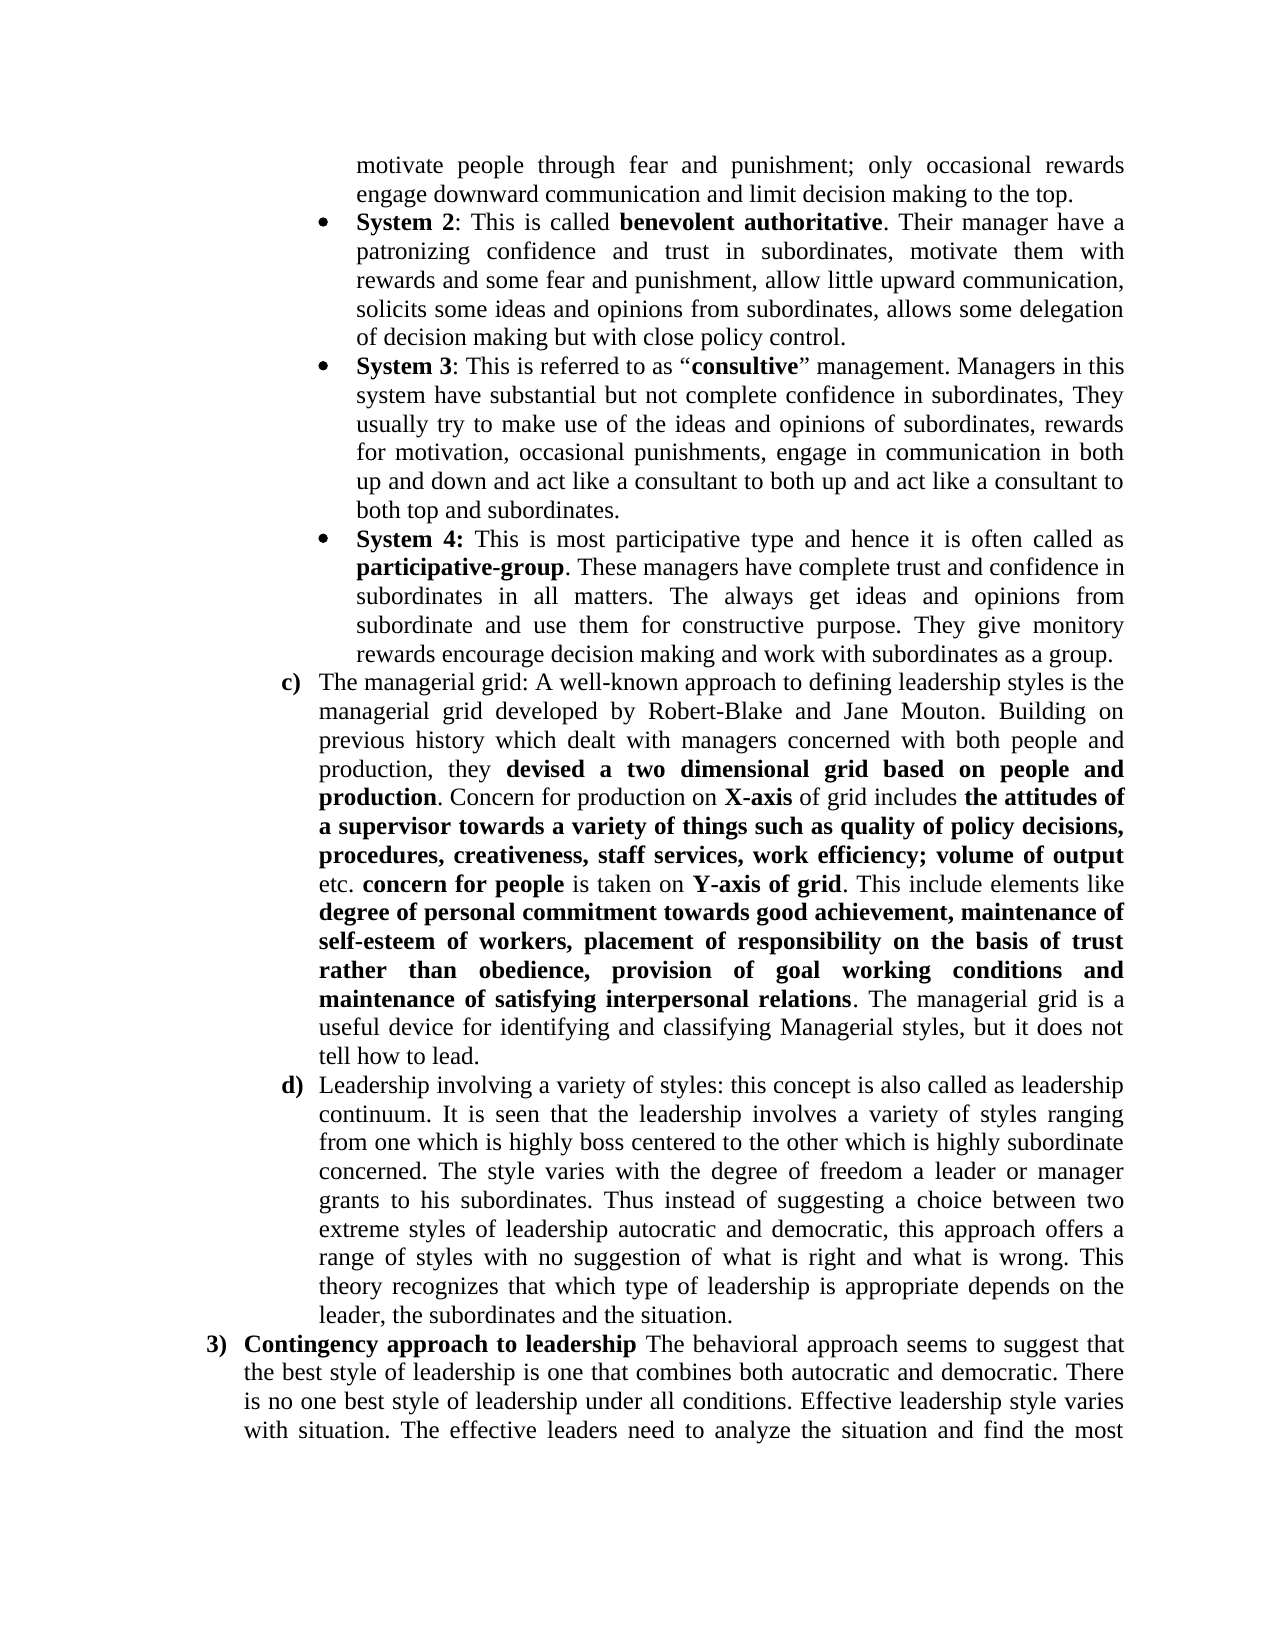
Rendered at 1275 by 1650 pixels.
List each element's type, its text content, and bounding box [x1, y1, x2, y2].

list System 3: This is referred to as “consultive” management. Managers in this system have substantial but not complete confidence in subordinates, They usually try to make use of the ideas and opinions of subordinates, rewards for motivation, occasional punishments, engage in communication in both up and down and act like a consultant to both up and act like a consultant to both top and subordinates. [319, 351, 1125, 524]
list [319, 150, 1125, 207]
list System 2: This is called benevolent authoritative. Their manager have a patronizing confidence and trust in subordinates, motivate them with rewards and some fear and punishment, allow little upward communication, solicits some ideas and opinions from subordinates, allows some delegation of decision making but with close policy control. [319, 207, 1125, 351]
list The managerial grid: A well-known approach to defining leadership styles is the managerial grid developed by Robert-Blake and Jane Mouton. Building on previous history which dealt with managers concerned with both people and production, they devised a two dimensional grid based on people and production. Concern for production on X-axis of grid includes the attitudes of a supervisor towards a variety of things such as quality of policy decisions, procedures, creativeness, staff services, work efficiency; volume of output etc. concern for people is taken on Y-axis of grid. This include elements like degree of personal commitment towards good achievement, maintenance of self-esteem of workers, placement of responsibility on the basis of trust rather than obedience, provision of goal working conditions and maintenance of satisfying interpersonal relations. The managerial grid is a useful device for identifying and classifying Managerial styles, but it does not tell how to lead. [281, 667, 1125, 1070]
list System 4: This is most participative type and hence it is often called as participative-group. These managers have complete trust and confidence in subordinates in all matters. The always get ideas and opinions from subordinate and use them for constructive purpose. They give monitory rewards encourage decision making and work with subordinates as a group. [319, 524, 1125, 667]
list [206, 1329, 1125, 1444]
list Leadership involving a variety of styles: this concept is also called as leadership continuum. It is seen that the leadership involves a variety of styles ranging from one which is highly boss centered to the other which is highly subordinate concerned. The style varies with the degree of freedom a leader or manager grants to his subordinates. Thus instead of suggesting a choice between two extreme styles of leadership autocratic and democratic, this approach offers a range of styles with no suggestion of what is right and what is wrong. This theory recognizes that which type of leadership is appropriate depends on the leader, the subordinates and the situation. [281, 1070, 1125, 1329]
